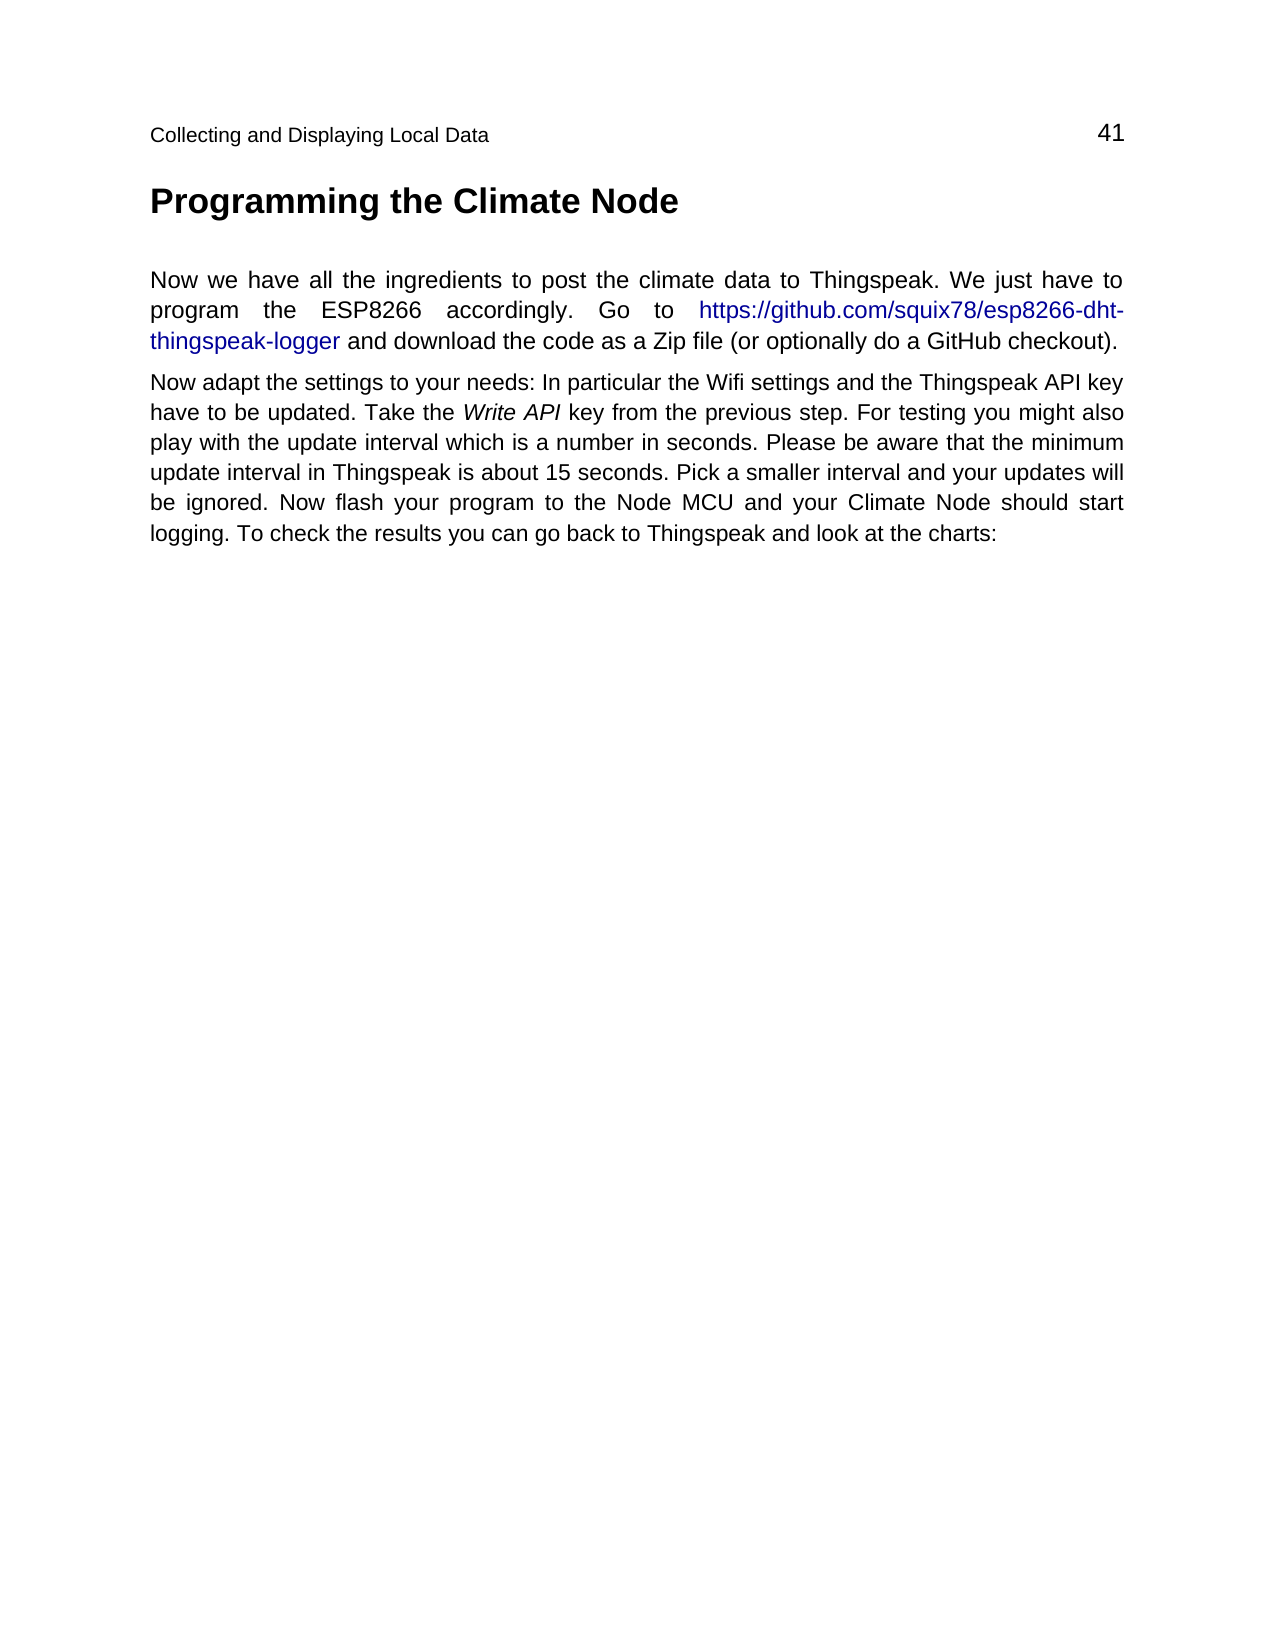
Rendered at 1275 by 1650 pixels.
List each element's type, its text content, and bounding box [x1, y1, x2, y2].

table_header Collecting and Displaying Local Data [150, 118, 780, 147]
text Now adapt the settings to your needs: In particular the Wifi settings and the Thingspeak API key have to be updated. Take the Write API key from the previous step. For testing you might also play with the update interval which is a number in seconds. Please be aware that the minimum update interval in Thingspeak is about 15 seconds. Pick a smaller interval and your updates will be ignored. Now flash your program to the Node MCU and your Climate Node should start logging. To check the results you can go back to Thingspeak and look at the charts: [150, 368, 1125, 546]
text Now we have all the ingredients to post the climate data to Thingspeak. We just have to program the ESP8266 accordingly. Go to https://github.com/squix78/esp8266-dht-thingspeak-logger and download the code as a Zip file (or optionally do a GitHub checkout). [150, 266, 1125, 354]
table_header 41 [780, 118, 1125, 147]
text Programming the Climate Node [150, 180, 1125, 221]
